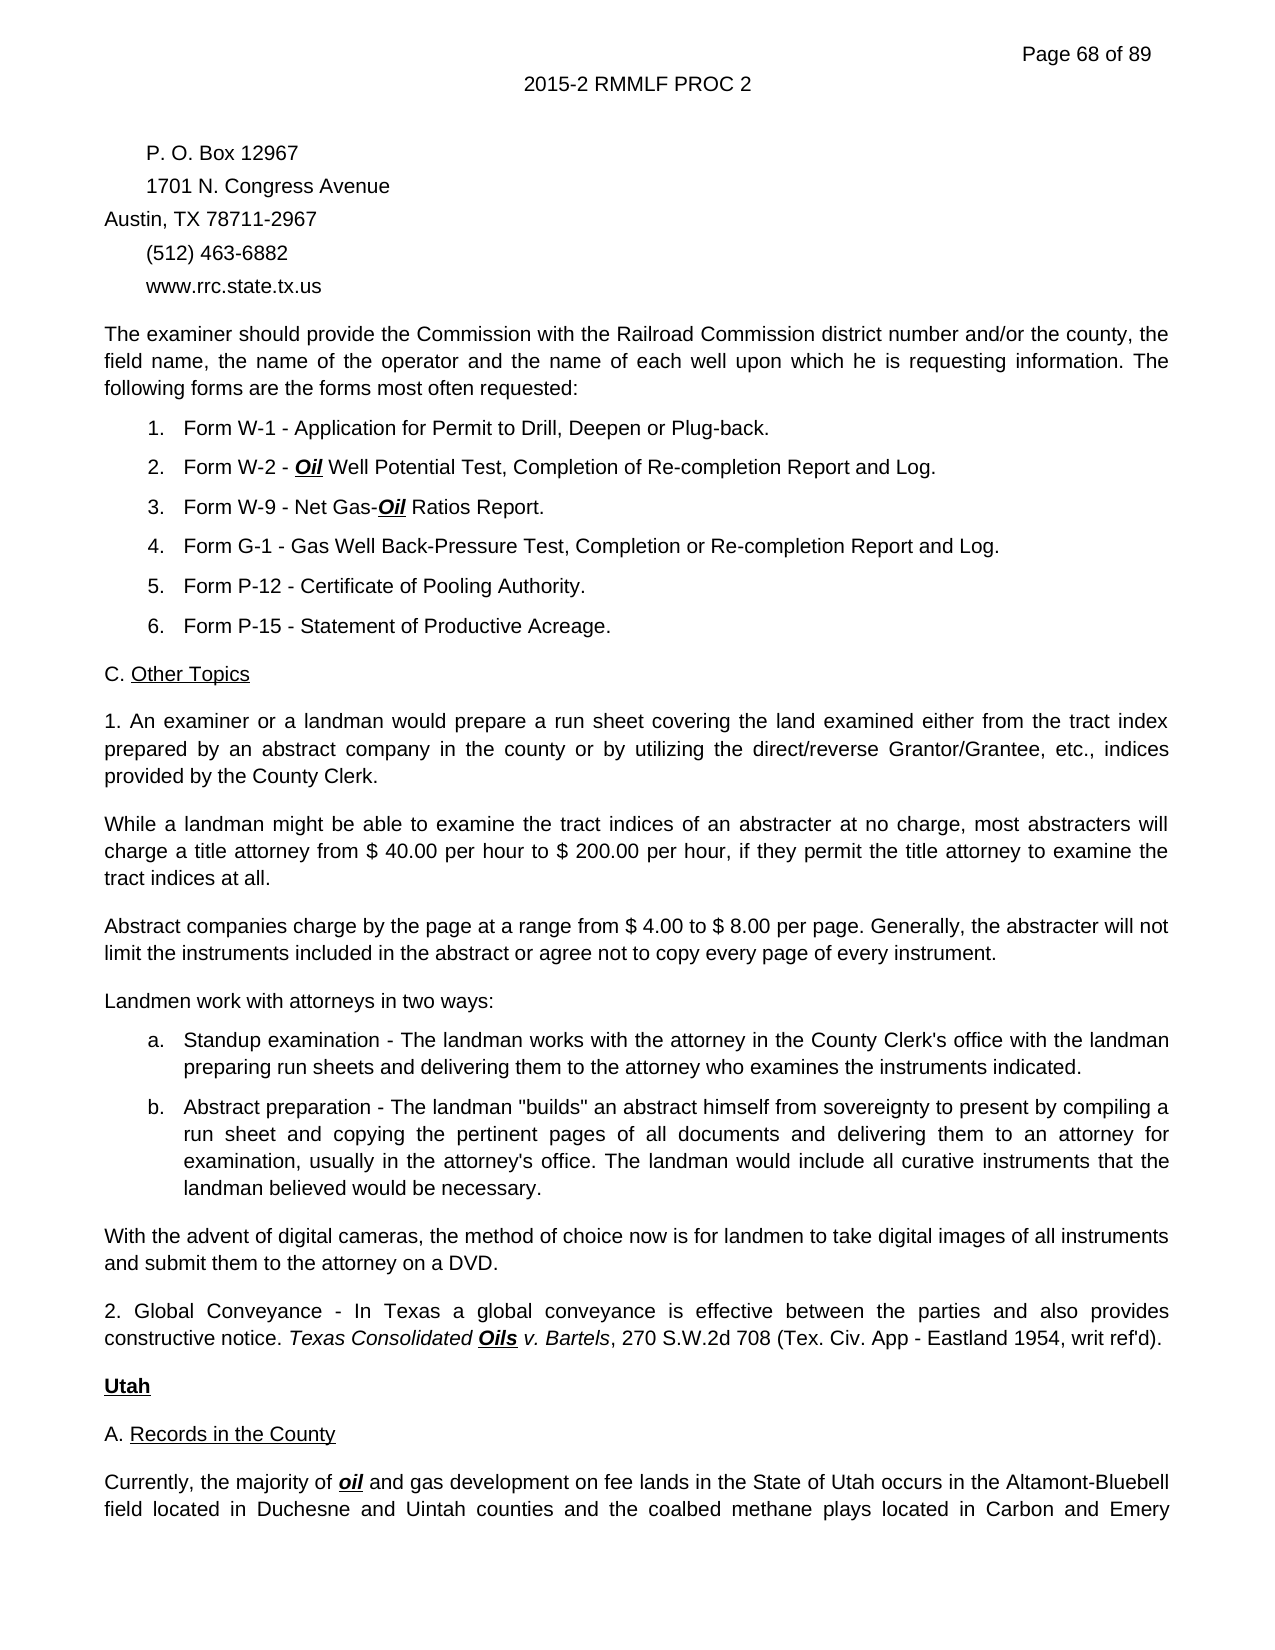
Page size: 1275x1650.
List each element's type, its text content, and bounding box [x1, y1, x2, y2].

text Abstract companies charge by the page at a range from $ 4.00 to $ 8.00 per page. Generally, the abstracter will not limit the instruments included in the abstract or agree not to copy every page of every instrument. [104, 910, 1171, 964]
text Landmen work with attorneys in two ways: [104, 985, 1171, 1012]
text 2. Global Conveyance - In Texas a global conveyance is effective between the parties and also provides constructive notice. Texas Consolidated Oils v. Bartels, 270 S.W.2d 708 (Tex. Civ. App - Eastland 1954, writ ref'd). [104, 1296, 1171, 1350]
list Form P-15 - Statement of Productive Acreage. [142, 610, 1171, 637]
list Form W-2 - Oil Well Potential Test, Completion of Re-completion Report and Log. [142, 452, 1171, 479]
text With the advent of digital cameras, the method of choice now is for landmen to take digital images of all instruments and submit them to the attorney on a DVD. [104, 1221, 1171, 1275]
text A. Records in the County [104, 1419, 1171, 1446]
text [104, 1467, 1171, 1521]
text The examiner should provide the Commission with the Railroad Commission district number and/or the county, the field name, the name of the operator and the name of each well upon which he is requesting information. The following forms are the forms most often requested: [104, 319, 1171, 400]
list Standup examination - The landman works with the attorney in the County Clerk's office with the landman preparing run sheets and delivering them to the attorney who examines the instruments indicated. [142, 1025, 1171, 1079]
text 1701 N. Congress Avenue [146, 171, 1171, 198]
list Form W-1 - Application for Permit to Drill, Deepen or Plug-back. [142, 412, 1171, 439]
text 1. An examiner or a landman would prepare a run sheet covering the land examined either from the tract index prepared by an abstract company in the county or by utilizing the direct/reverse Grantor/Grantee, etc., indices provided by the County Clerk. [104, 706, 1171, 787]
text www.rrc.state.tx.us [146, 271, 1171, 298]
list Abstract preparation - The landman "builds" an abstract himself from sovereignty to present by compiling a run sheet and copying the pertinent pages of all documents and delivering them to an attorney for examination, usually in the attorney's office. The landman would include all curative instruments that the landman believed would be necessary. [142, 1092, 1171, 1200]
text Austin, TX 78711-2967 [104, 204, 1171, 231]
text (512) 463-6882 [146, 237, 1171, 264]
text While a landman might be able to examine the tract indices of an abstracter at no charge, most abstracters will charge a title attorney from $ 40.00 per hour to $ 200.00 per hour, if they permit the title attorney to examine the tract indices at all. [104, 808, 1171, 889]
text Utah [104, 1371, 1171, 1398]
list Form W-9 - Net Gas-Oil Ratios Report. [142, 492, 1171, 519]
text C. Other Topics [104, 658, 1171, 685]
text P. O. Box 12967 [146, 137, 1171, 164]
list Form G-1 - Gas Well Back-Pressure Test, Completion or Re-completion Report and Log. [142, 531, 1171, 558]
list Form P-12 - Certificate of Pooling Authority. [142, 571, 1171, 598]
